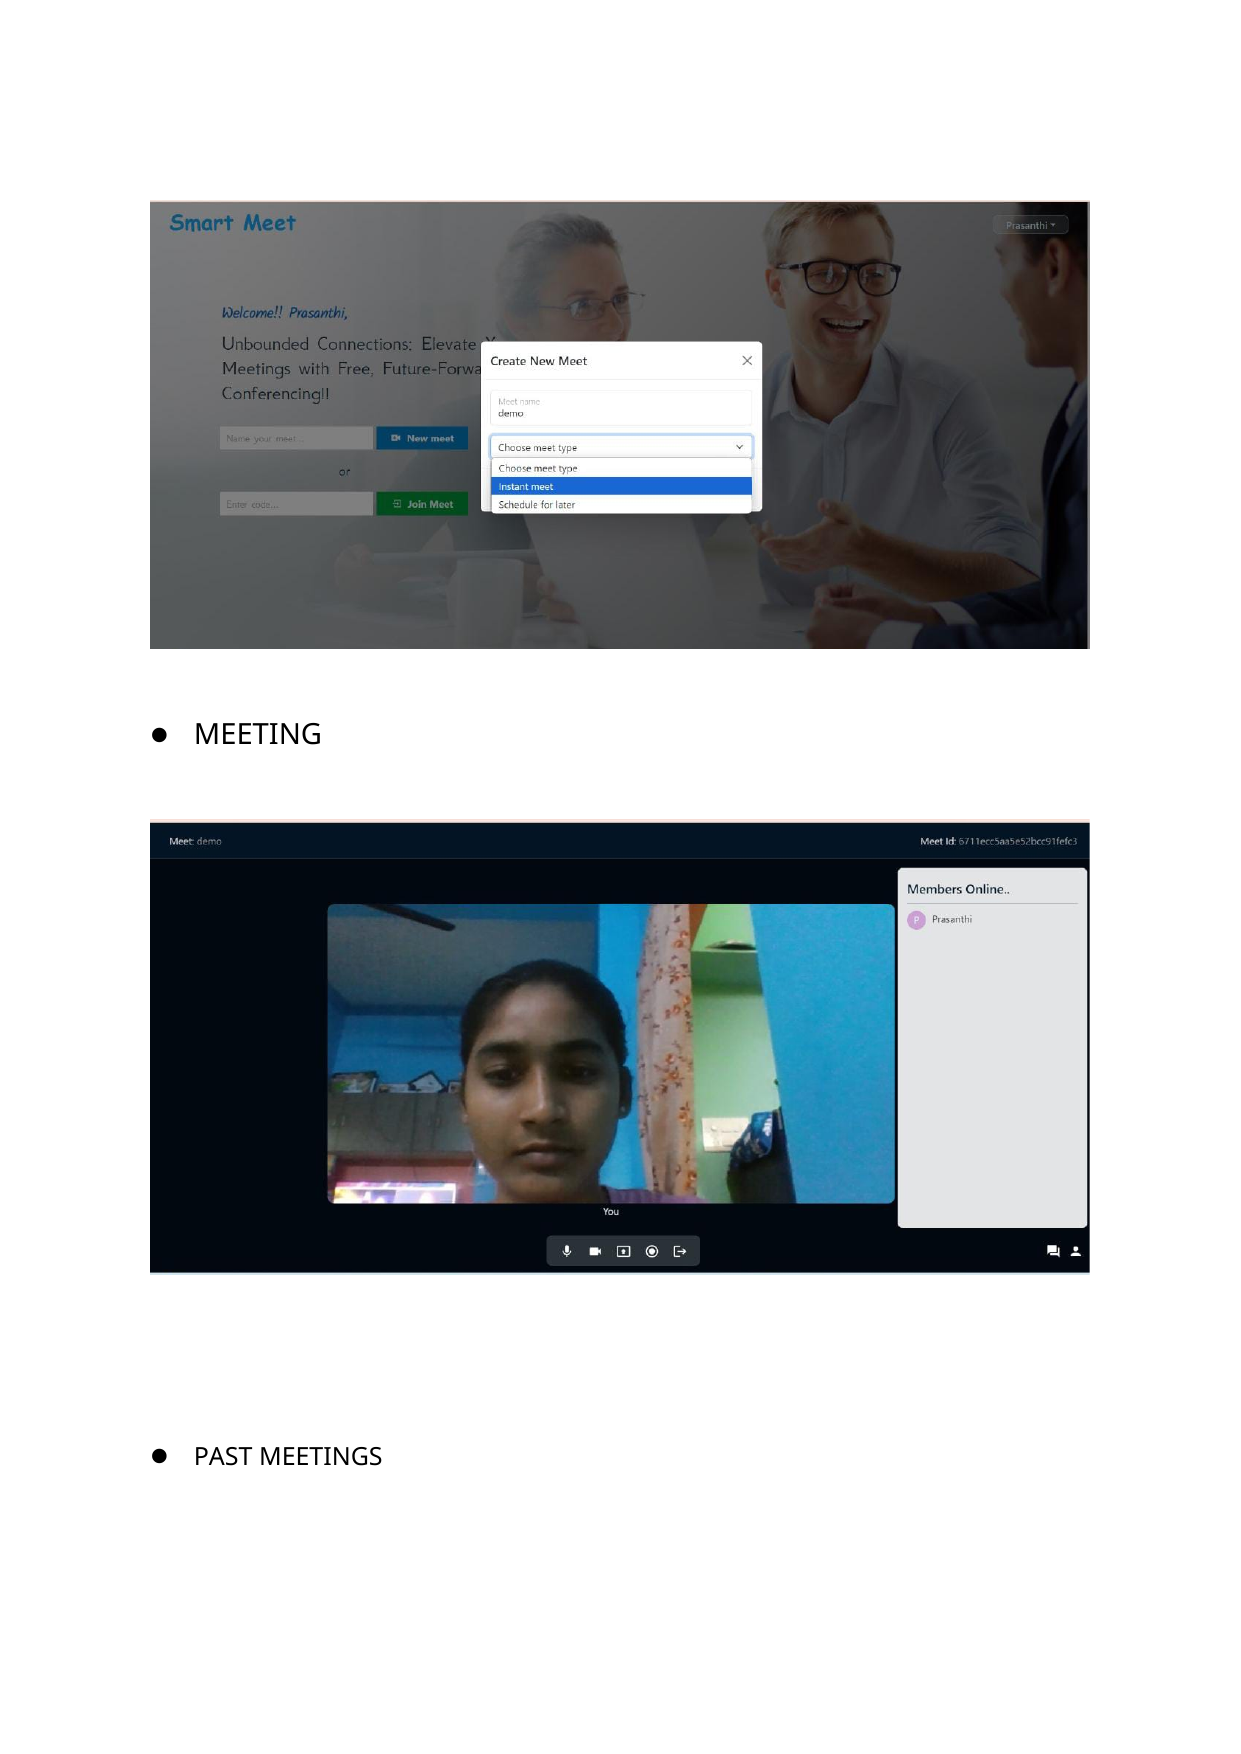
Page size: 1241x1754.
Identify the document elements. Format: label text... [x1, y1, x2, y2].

list MEETING [150, 713, 1090, 753]
picture [150, 819, 1090, 1275]
picture [150, 200, 1090, 649]
list PAST MEETINGS [150, 1439, 1090, 1473]
